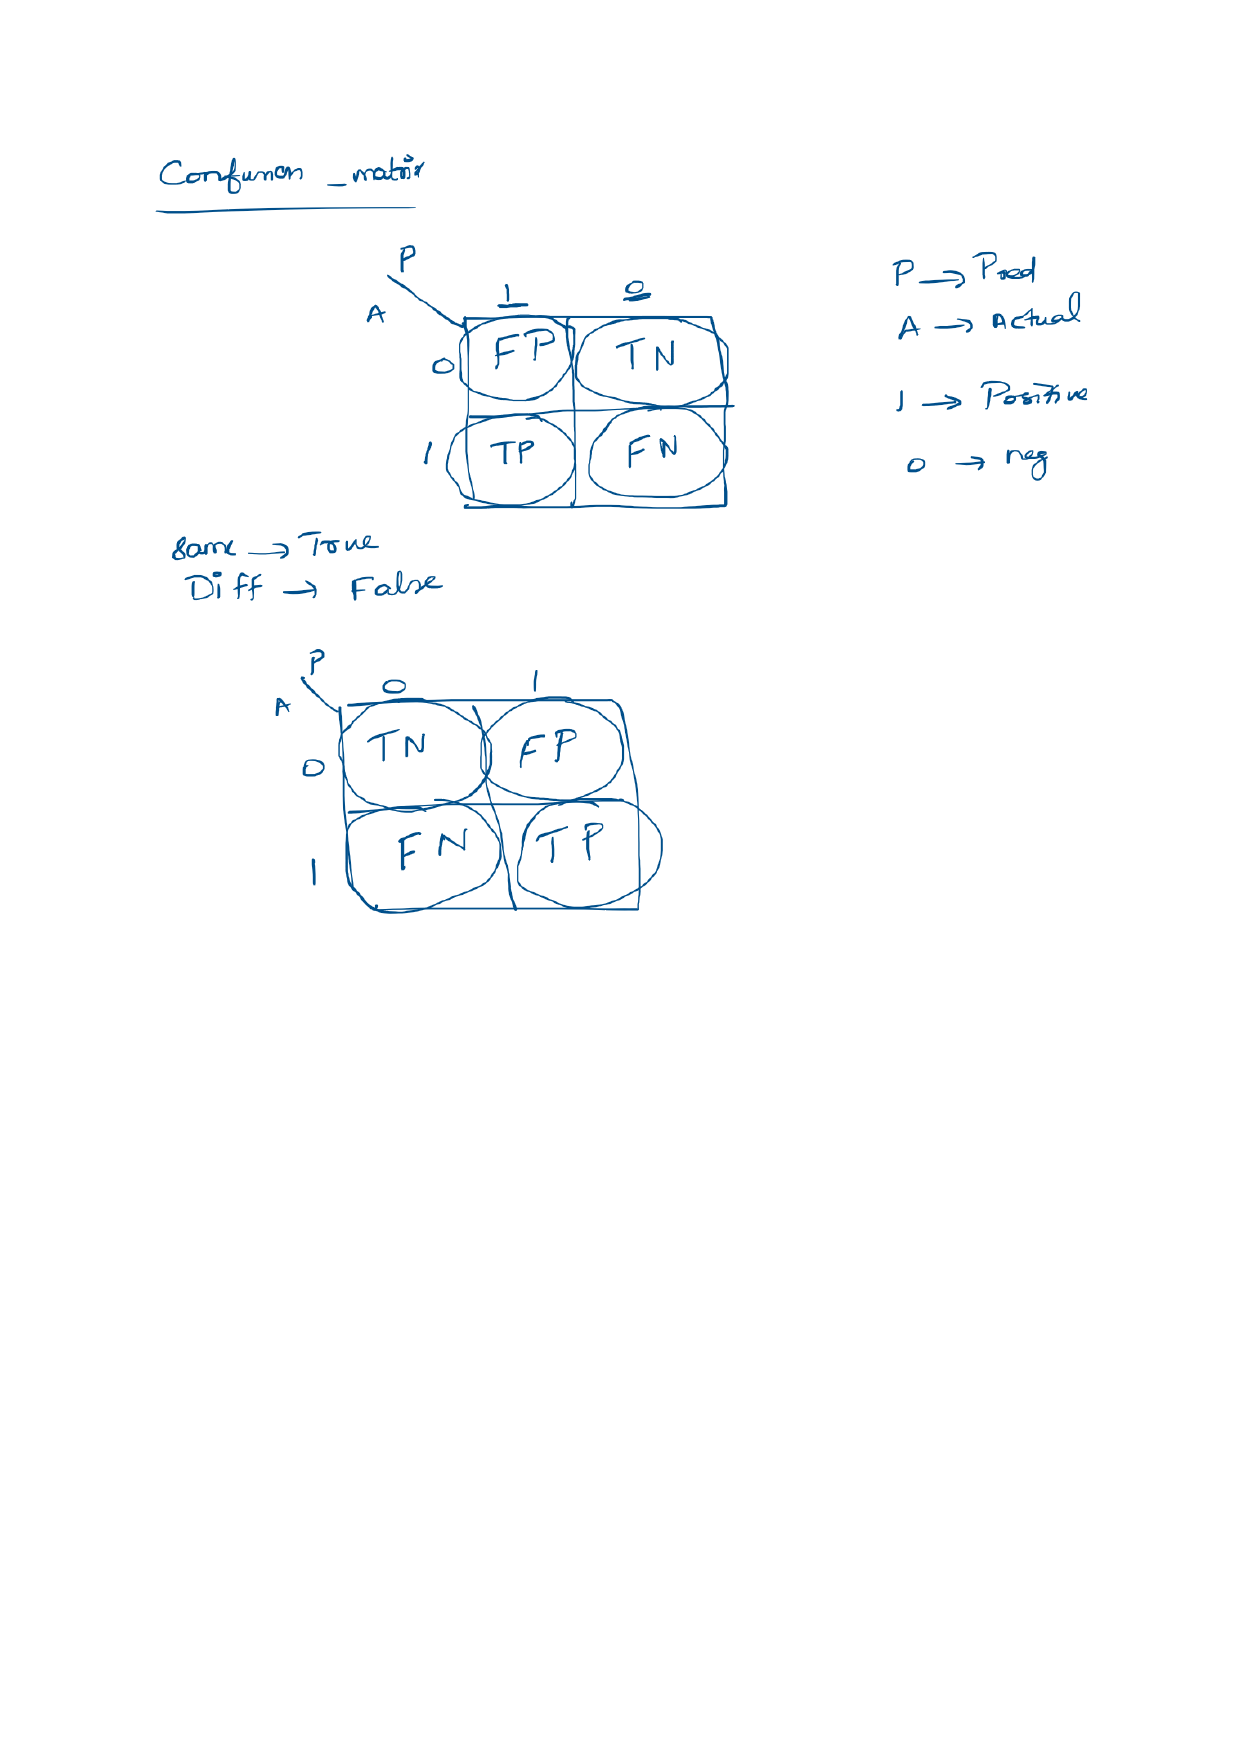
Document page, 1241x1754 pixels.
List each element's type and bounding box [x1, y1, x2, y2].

picture [150, 150, 1091, 918]
